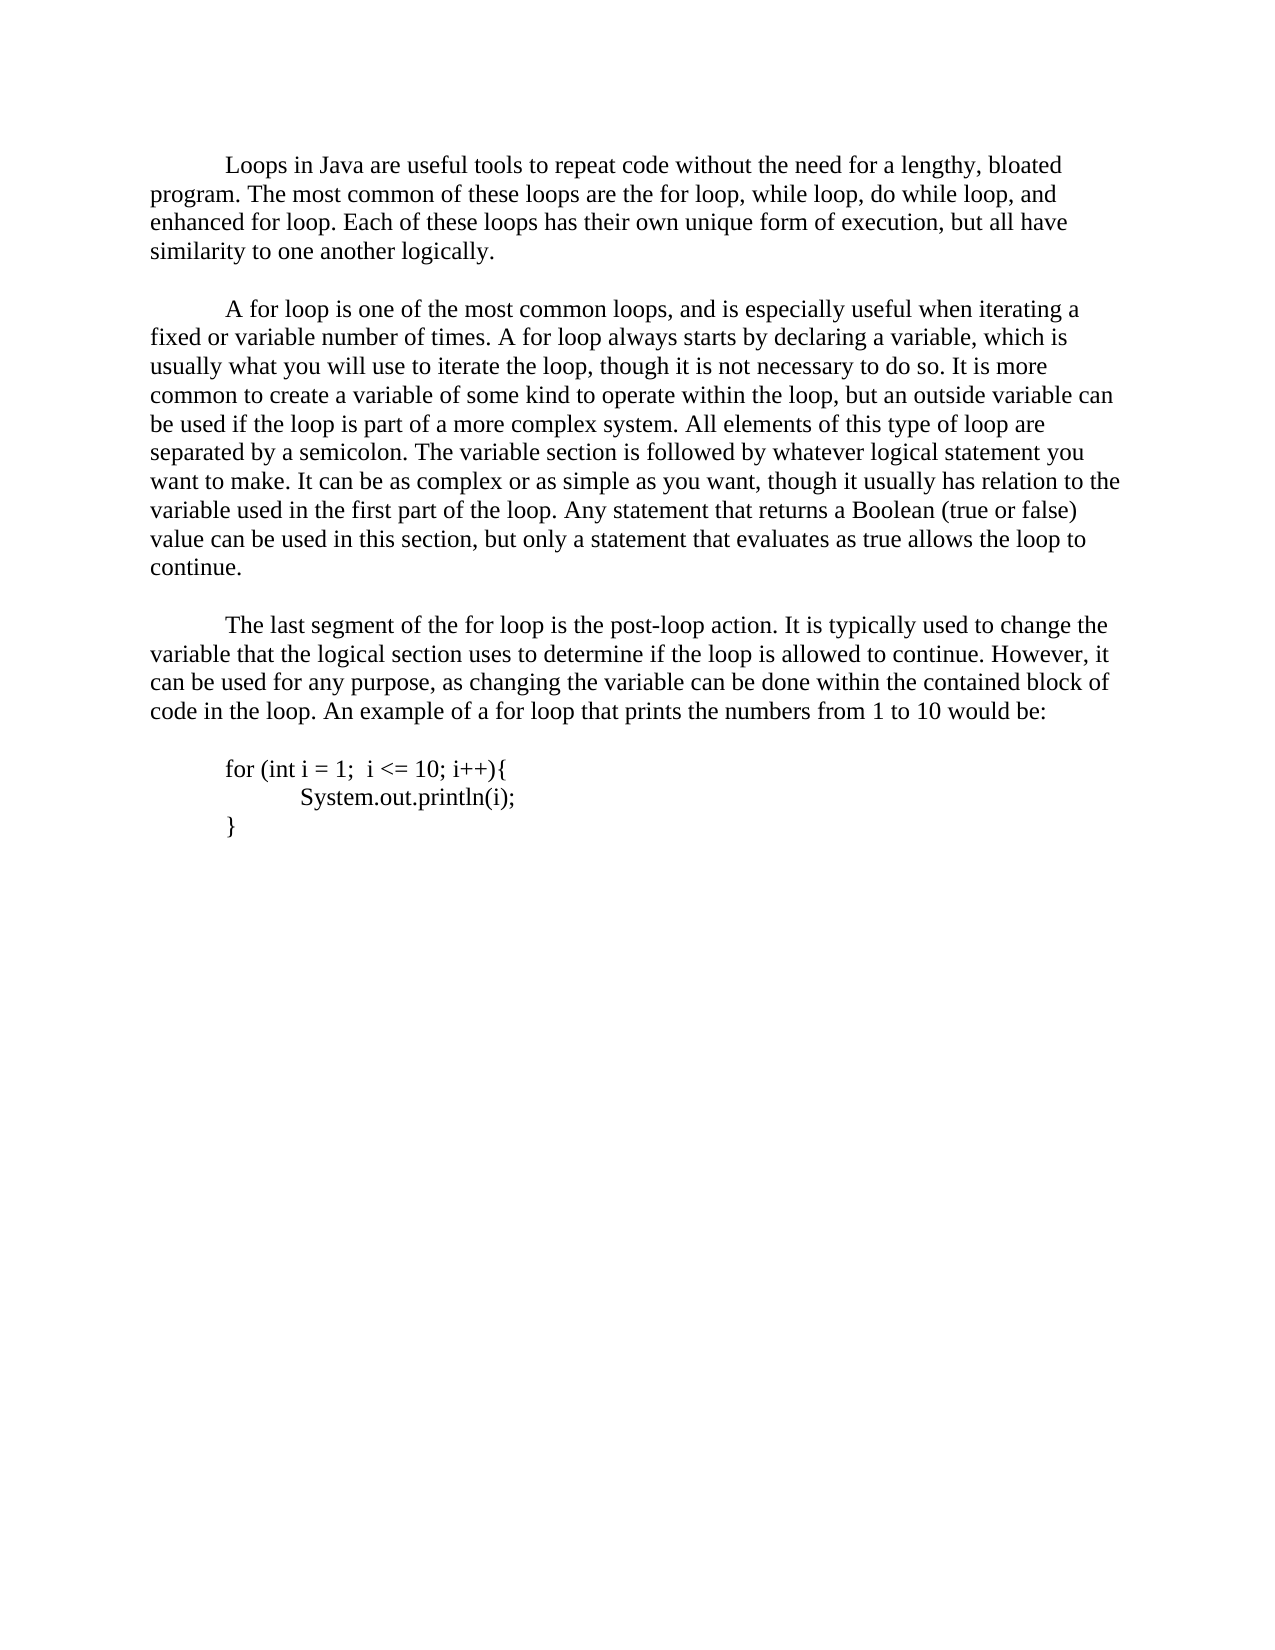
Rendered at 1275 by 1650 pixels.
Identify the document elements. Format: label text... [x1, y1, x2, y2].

text } [150, 811, 1125, 840]
text Loops in Java are useful tools to repeat code without the need for a lengthy, bloated program. The most common of these loops are the for loop, while loop, do while loop, and enhanced for loop. Each of these loops has their own unique form of execution, but all have similarity to one another logically. [150, 150, 1125, 265]
text The last segment of the for loop is the post-loop action. It is typically used to change the variable that the logical section uses to determine if the loop is allowed to continue. However, it can be used for any purpose, as changing the variable can be done within the contained block of code in the loop. An example of a for loop that prints the numbers from 1 to 10 would be: [150, 610, 1125, 725]
text A for loop is one of the most common loops, and is especially useful when iterating a fixed or variable number of times. A for loop always starts by declaring a variable, which is usually what you will use to iterate the loop, though it is not necessary to do so. It is more common to create a variable of some kind to operate within the loop, but an outside variable can be used if the loop is part of a more complex system. All elements of this type of loop are separated by a semicolon. The variable section is followed by whatever logical statement you want to make. It can be as complex or as simple as you want, though it usually has relation to the variable used in the first part of the loop. Any statement that returns a Boolean (true or false) value can be used in this section, but only a statement that evaluates as true allows the loop to continue. [150, 294, 1125, 581]
text for (int i = 1; i <= 10; i++){ [150, 754, 1125, 782]
text System.out.println(i); [150, 782, 1125, 811]
